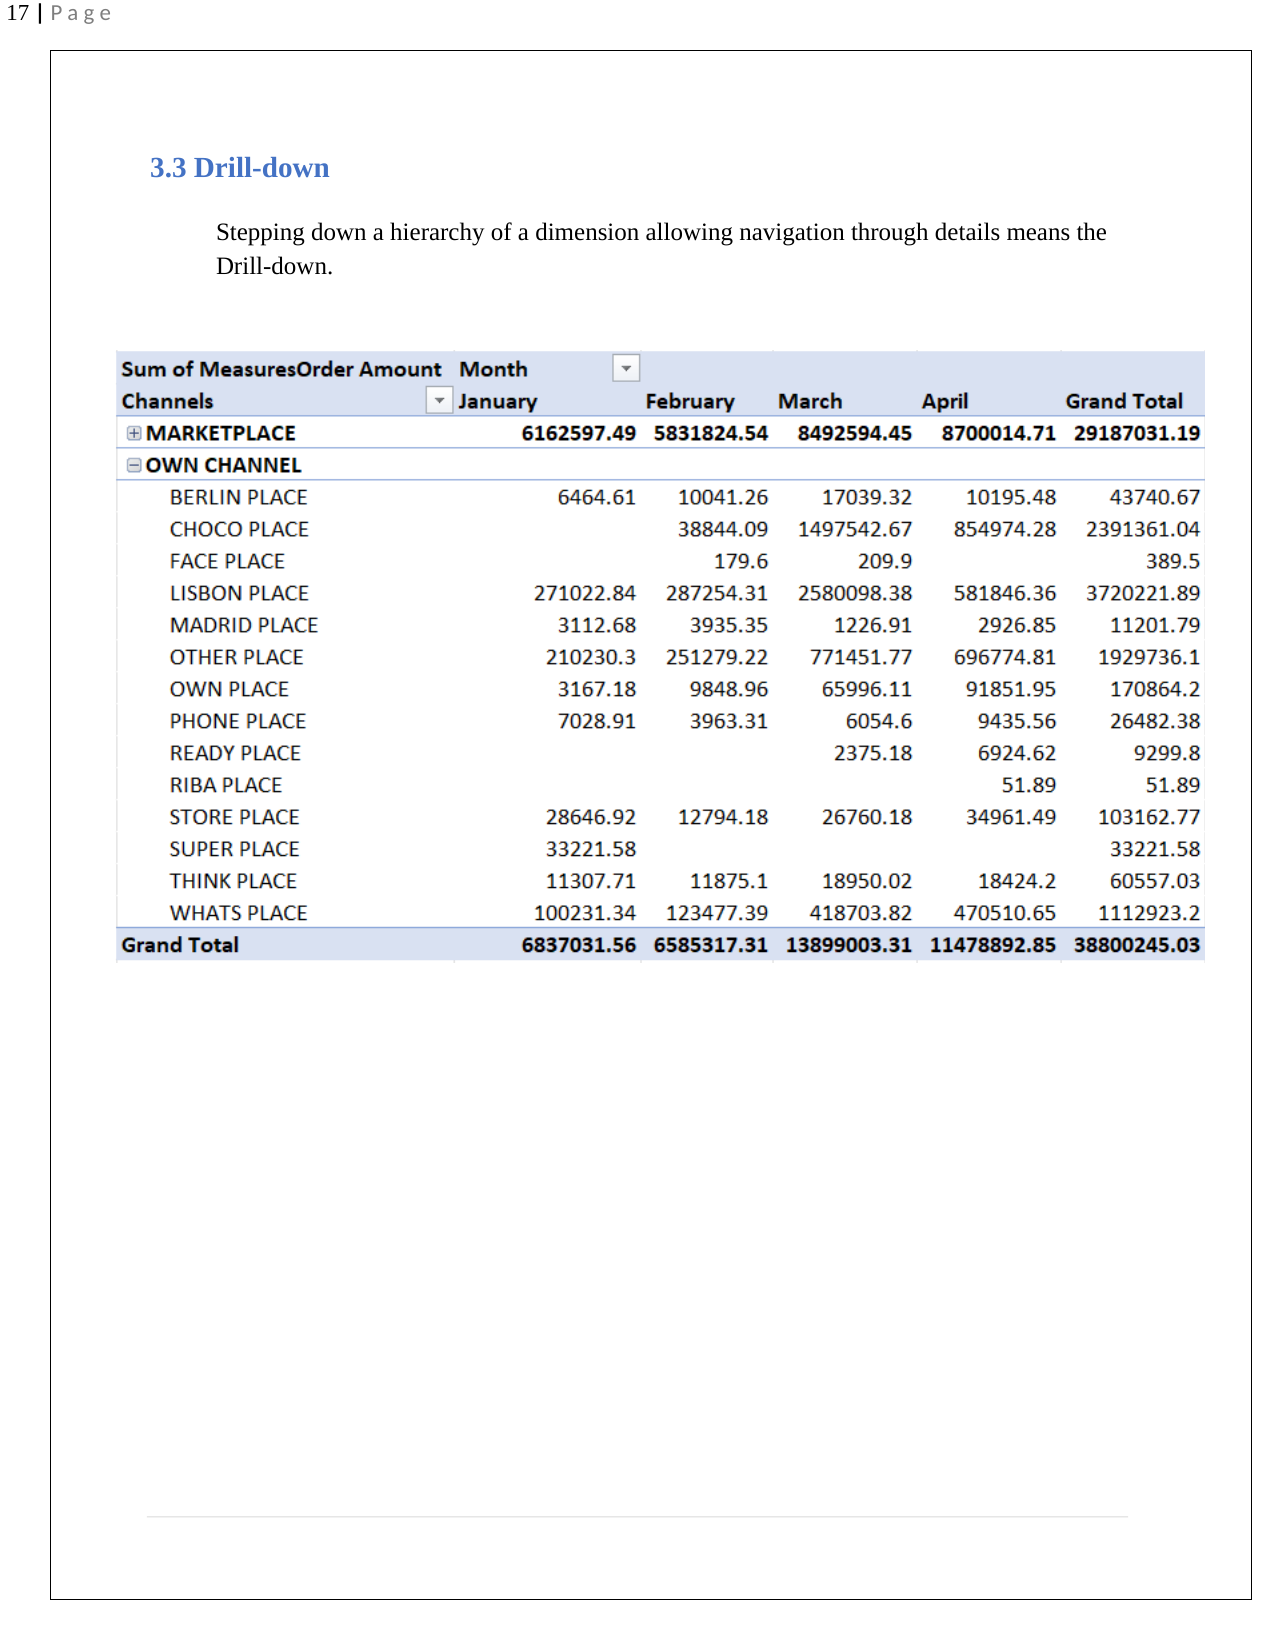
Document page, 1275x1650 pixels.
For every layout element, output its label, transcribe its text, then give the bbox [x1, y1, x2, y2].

list Stepping down a hierarchy of a dimension allowing navigation through details means the Drill-down. [178, 209, 1108, 279]
picture [115, 350, 1205, 963]
subtitle 3.3 Drill-down [150, 150, 1251, 184]
